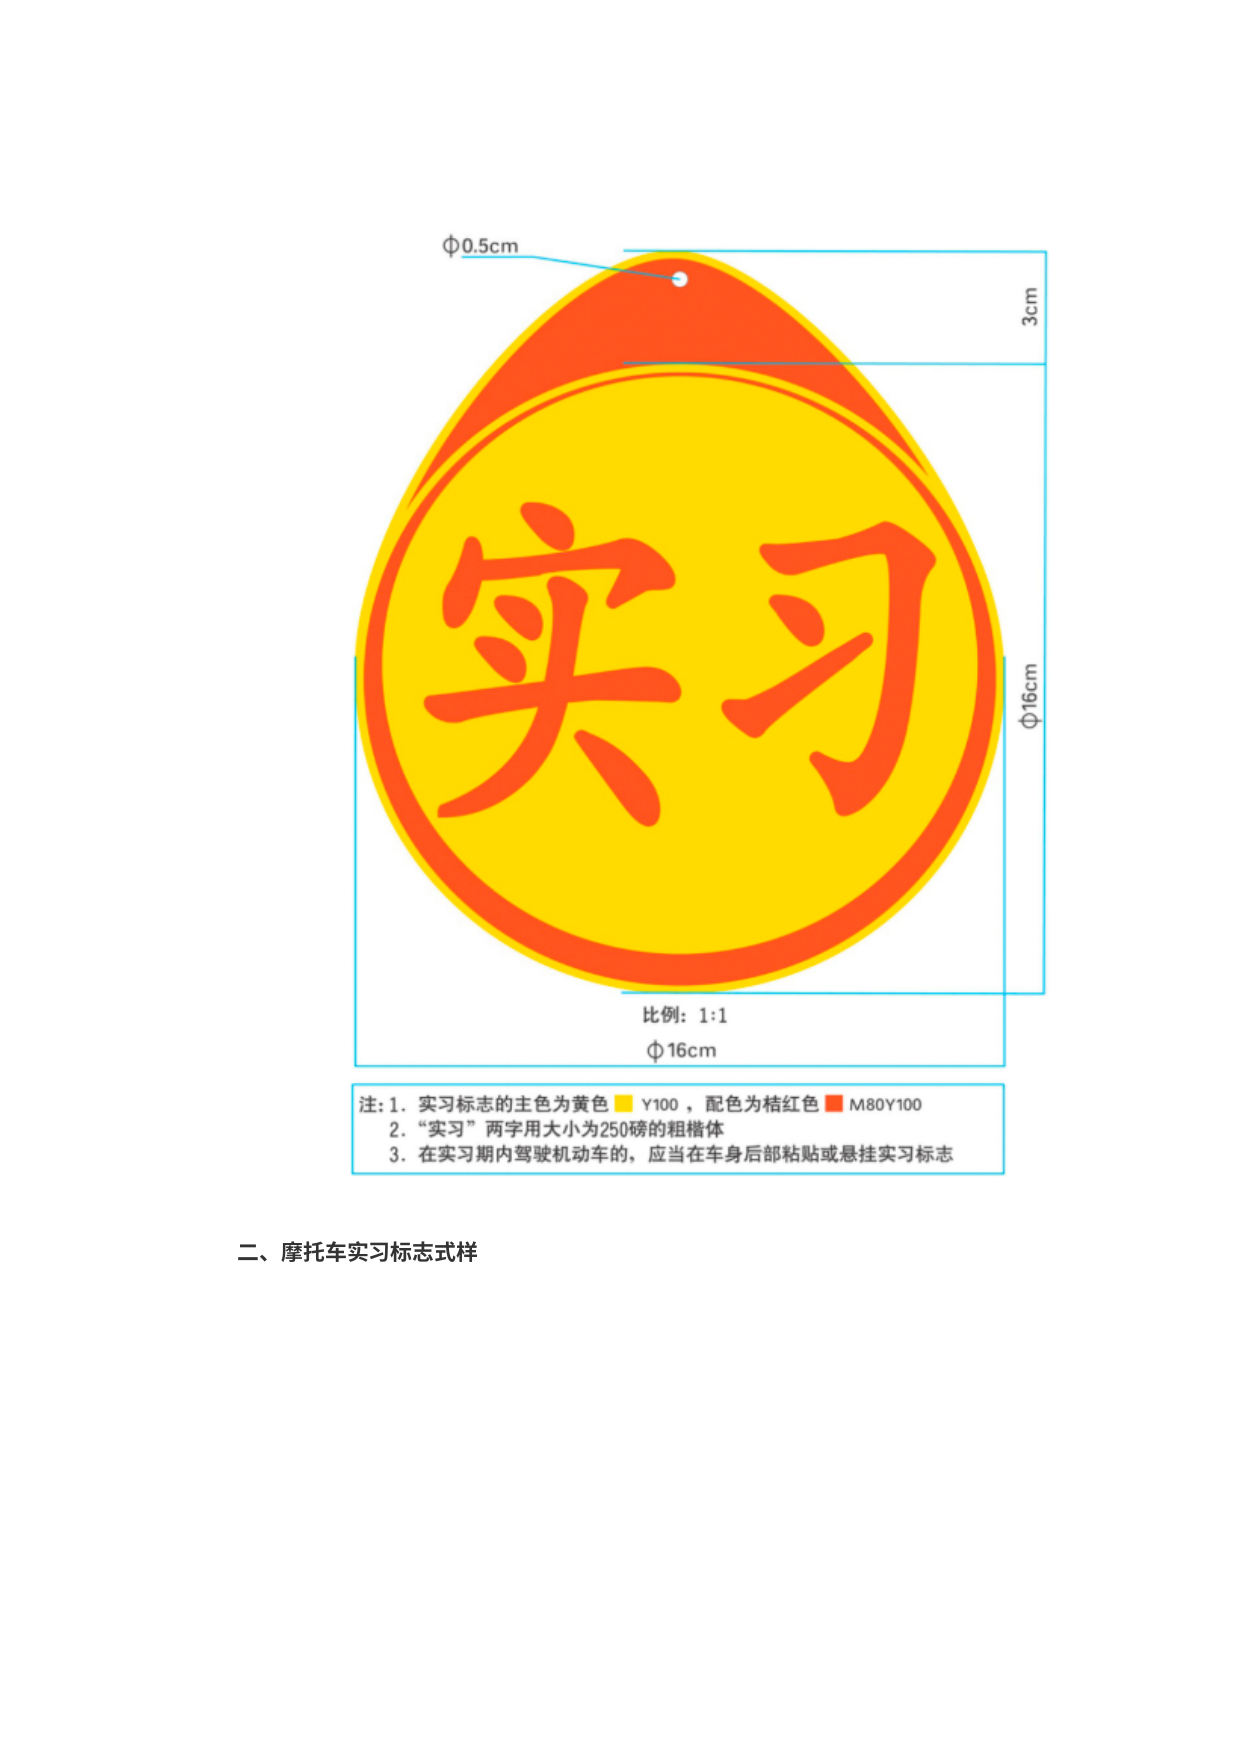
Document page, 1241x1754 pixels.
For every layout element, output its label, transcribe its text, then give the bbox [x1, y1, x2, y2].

picture [237, 175, 1103, 1221]
text 二、摩托车实习标志式样 [187, 1234, 1053, 1267]
